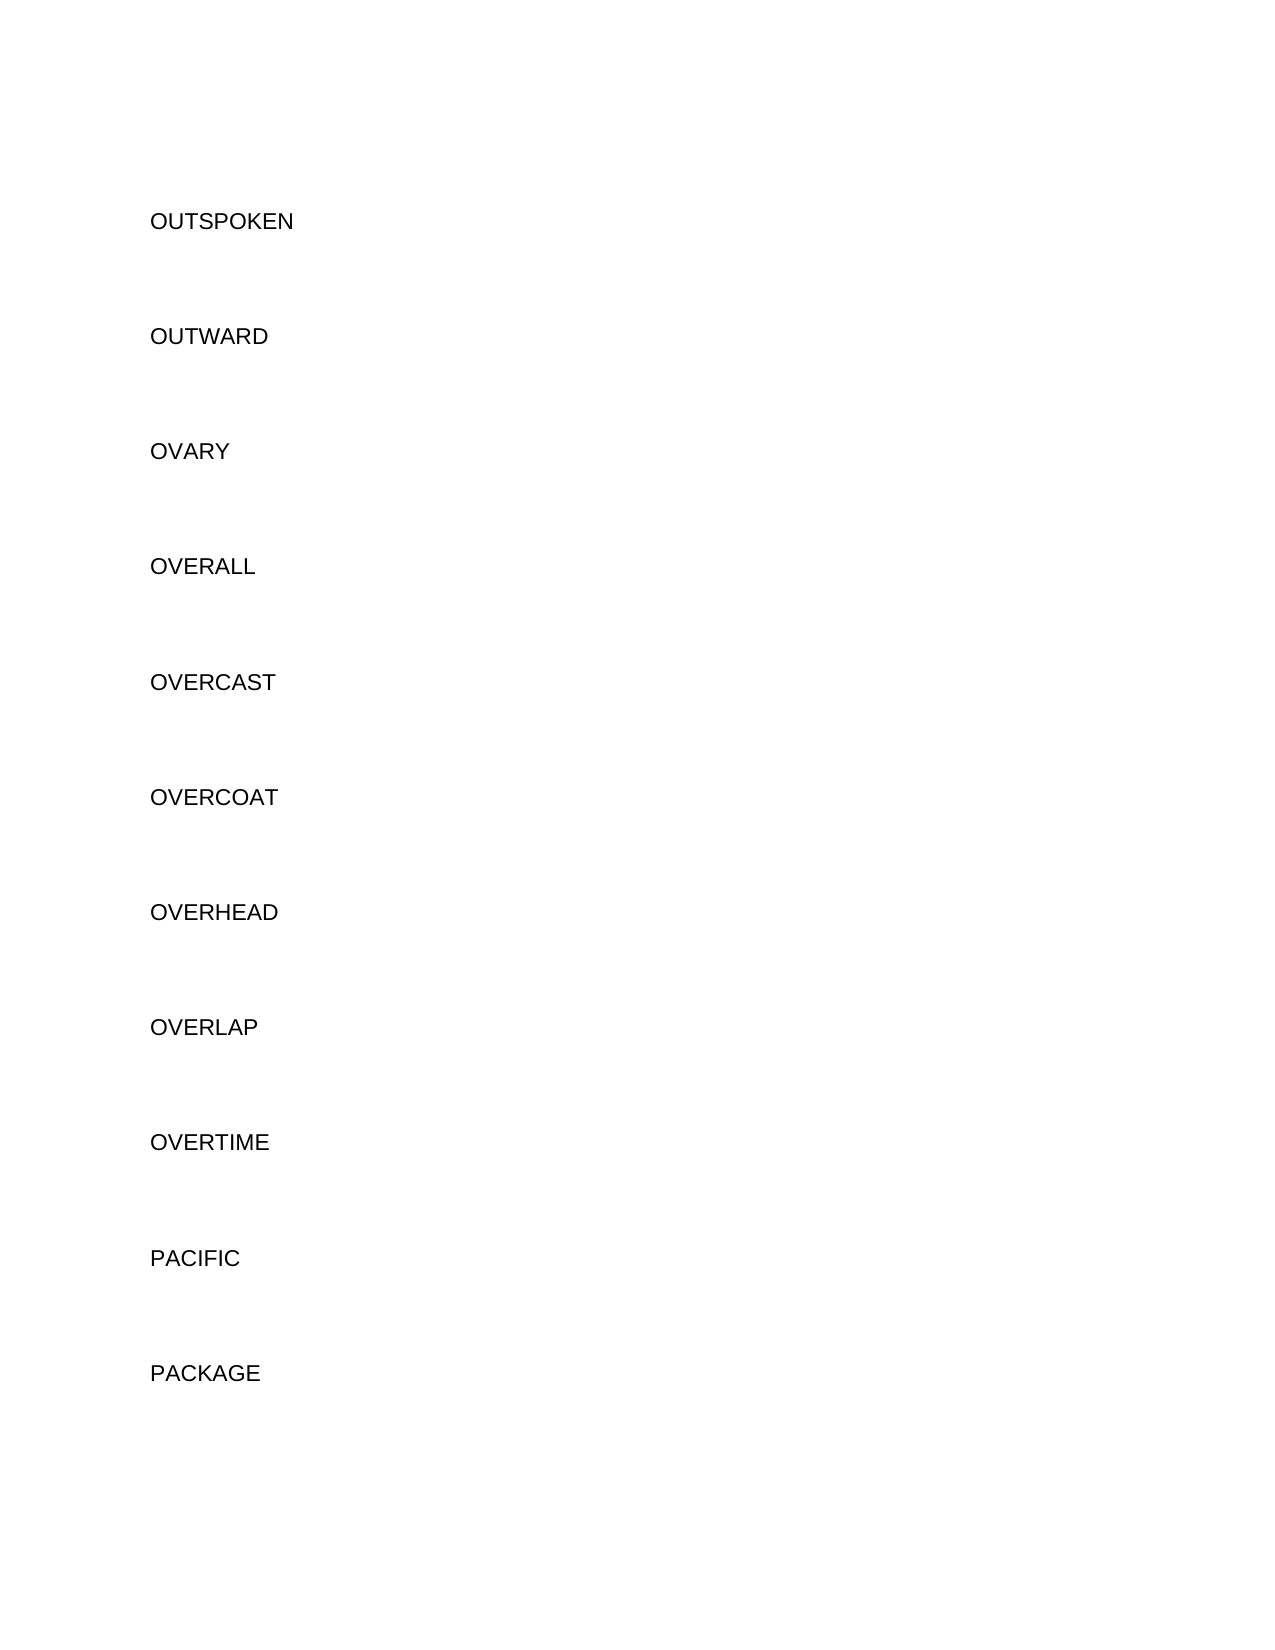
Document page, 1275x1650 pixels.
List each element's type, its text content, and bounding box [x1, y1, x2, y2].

text OVERCOAT [150, 784, 1125, 810]
text OUTWARD [150, 323, 1125, 349]
text PACIFIC [150, 1244, 1125, 1271]
text OUTSPOKEN [150, 208, 1125, 234]
text PACKAGE [150, 1360, 1125, 1386]
text OVERALL [150, 553, 1125, 579]
text OVERHEAD [150, 899, 1125, 925]
text OVARY [150, 438, 1125, 464]
text OVERLAP [150, 1014, 1125, 1040]
text OVERTIME [150, 1129, 1125, 1156]
text OVERCAST [150, 668, 1125, 695]
